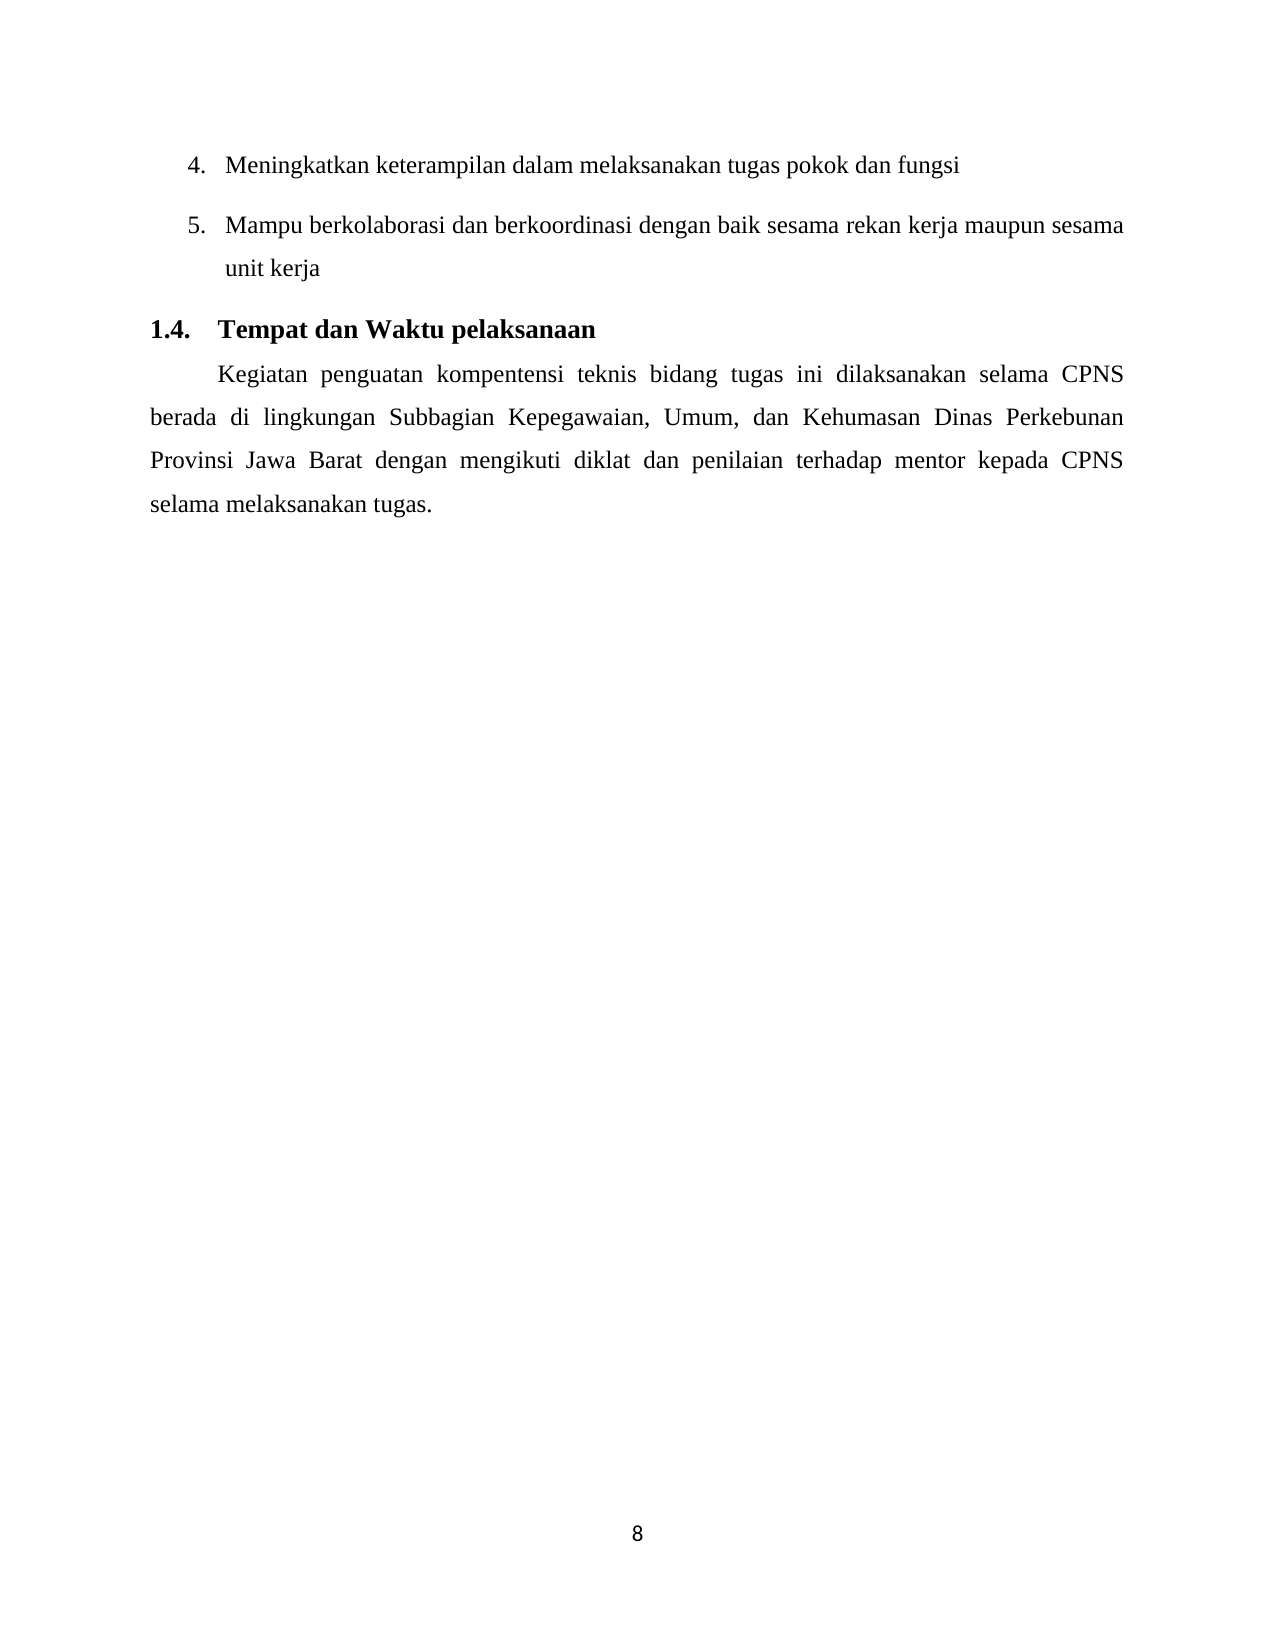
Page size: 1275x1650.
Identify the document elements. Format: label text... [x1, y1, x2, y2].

list Tempat dan Waktu pelaksanaan [150, 313, 1125, 344]
list Meningkatkan keterampilan dalam melaksanakan tugas pokok dan fungsi [187, 150, 1125, 179]
text Kegiatan penguatan kompentensi teknis bidang tugas ini dilaksanakan selama CPNS berada di lingkungan Subbagian Kepegawaian, Umum, dan Kehumasan Dinas Perkebunan Provinsi Jawa Barat dengan mengikuti diklat dan penilaian terhadap mentor kepada CPNS selama melaksanakan tugas. [150, 359, 1125, 517]
list Mampu berkolaborasi dan berkoordinasi dengan baik sesama rekan kerja maupun sesama unit kerja [187, 210, 1125, 282]
